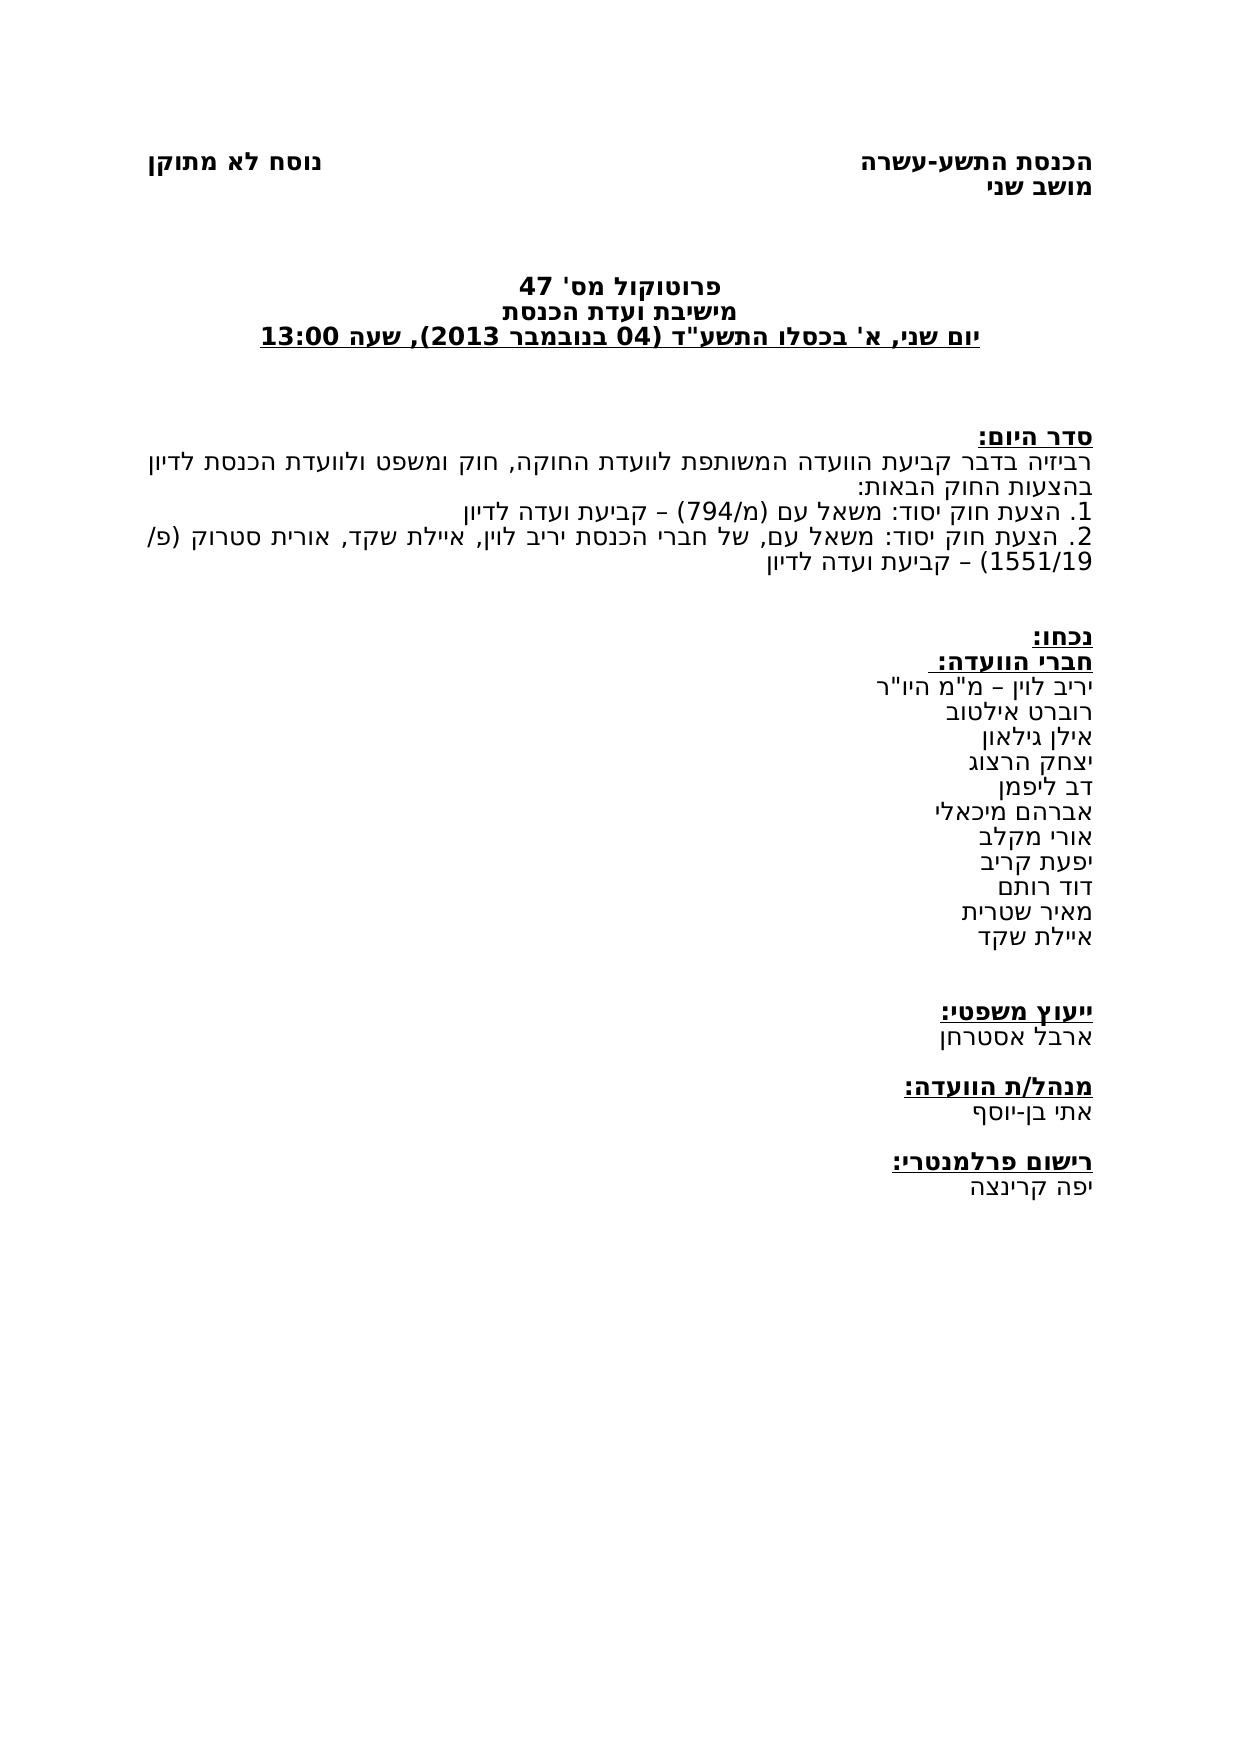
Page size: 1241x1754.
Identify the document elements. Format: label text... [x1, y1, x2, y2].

text אילן גילאון [147, 725, 1093, 750]
text יפעת קריב [147, 850, 1093, 875]
text ייעוץ משפטי: [147, 1000, 1093, 1025]
text דב ליפמן [147, 775, 1093, 800]
text מאיר שטרית [147, 900, 1093, 925]
text ארבל אסטרחן [147, 1025, 1093, 1050]
text יפה קרינצה [147, 1175, 1093, 1200]
text פרוטוקול מס' 47 [147, 275, 1093, 300]
text יצחק הרצוג [147, 750, 1093, 775]
text מושב שני [147, 175, 1093, 200]
text רישום פרלמנטרי: [147, 1150, 1093, 1175]
text איילת שקד [147, 925, 1093, 950]
text 2. הצעת חוק יסוד: משאל עם, של חברי הכנסת יריב לוין, איילת שקד, אורית סטרוק (פ/1551/19) – קביעת ועדה לדיון [147, 525, 1093, 575]
text סדר היום: [147, 425, 1093, 450]
text אורי מקלב [147, 825, 1093, 850]
text רוברט אילטוב [147, 700, 1093, 725]
text אברהם מיכאלי [147, 800, 1093, 825]
text יום שני, א' בכסלו התשע"ד (04 בנובמבר 2013), שעה 13:00 [147, 325, 1093, 350]
text מנהל/ת הוועדה: [147, 1075, 1093, 1100]
text נכחו: [147, 625, 1093, 650]
text 1. הצעת חוק יסוד: משאל עם (מ/794) – קביעת ועדה לדיון [147, 500, 1093, 525]
text חברי הוועדה: [147, 650, 1093, 675]
text הכנסת התשע-עשרה [657, 150, 1093, 175]
text אתי בן-יוסף [147, 1100, 1093, 1125]
text מישיבת ועדת הכנסת [147, 300, 1093, 325]
text רביזיה בדבר קביעת הוועדה המשותפת לוועדת החוקה, חוק ומשפט ולוועדת הכנסת לדיון בהצעות החוק הבאות: [147, 450, 1093, 500]
text דוד רותם [147, 875, 1093, 900]
text נוסח לא מתוקן [147, 150, 583, 175]
text יריב לוין – מ"מ היו"ר [147, 675, 1093, 700]
